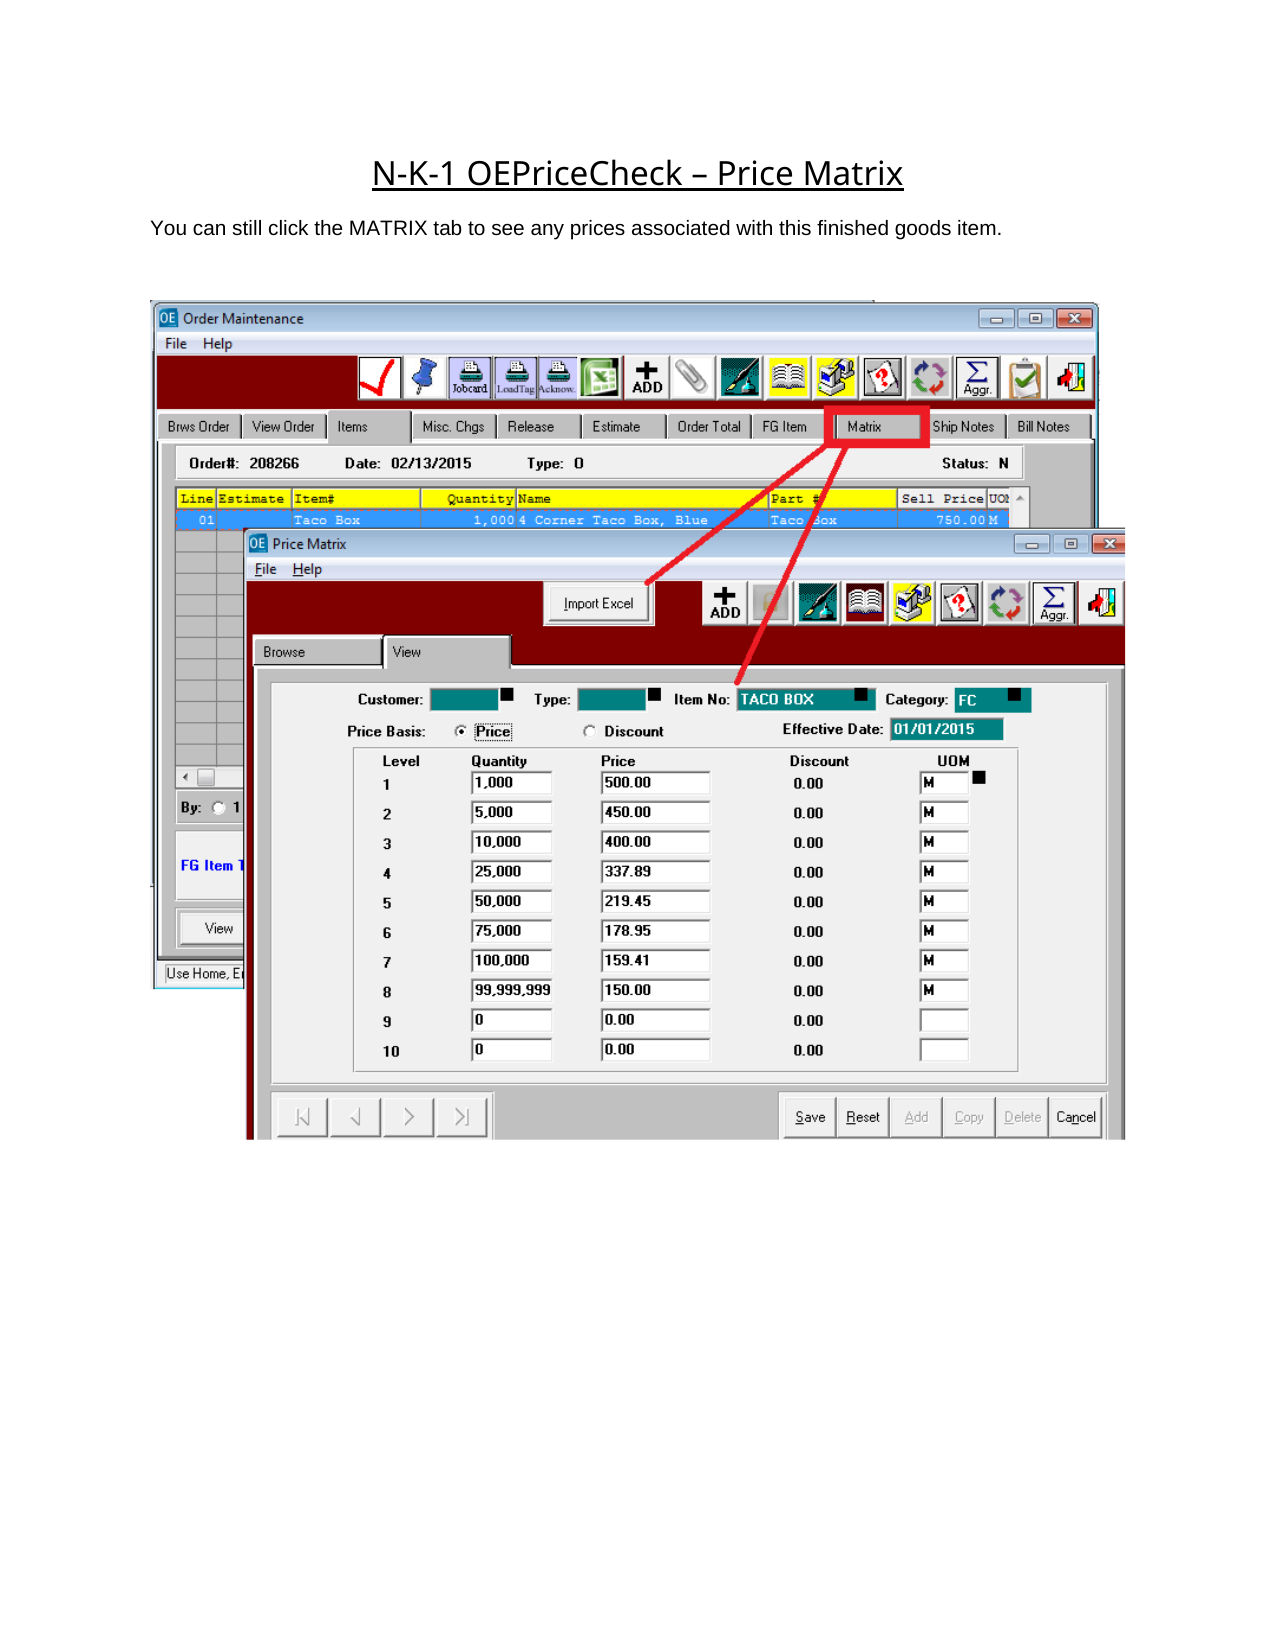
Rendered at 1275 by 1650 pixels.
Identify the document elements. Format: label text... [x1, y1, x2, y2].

text N-K-1 OEPriceCheck – Price Matrix [150, 150, 1125, 195]
text You can still click the MATRIX tab to see any prices associated with this finished goods item. [150, 216, 1125, 239]
picture [150, 300, 1125, 1141]
